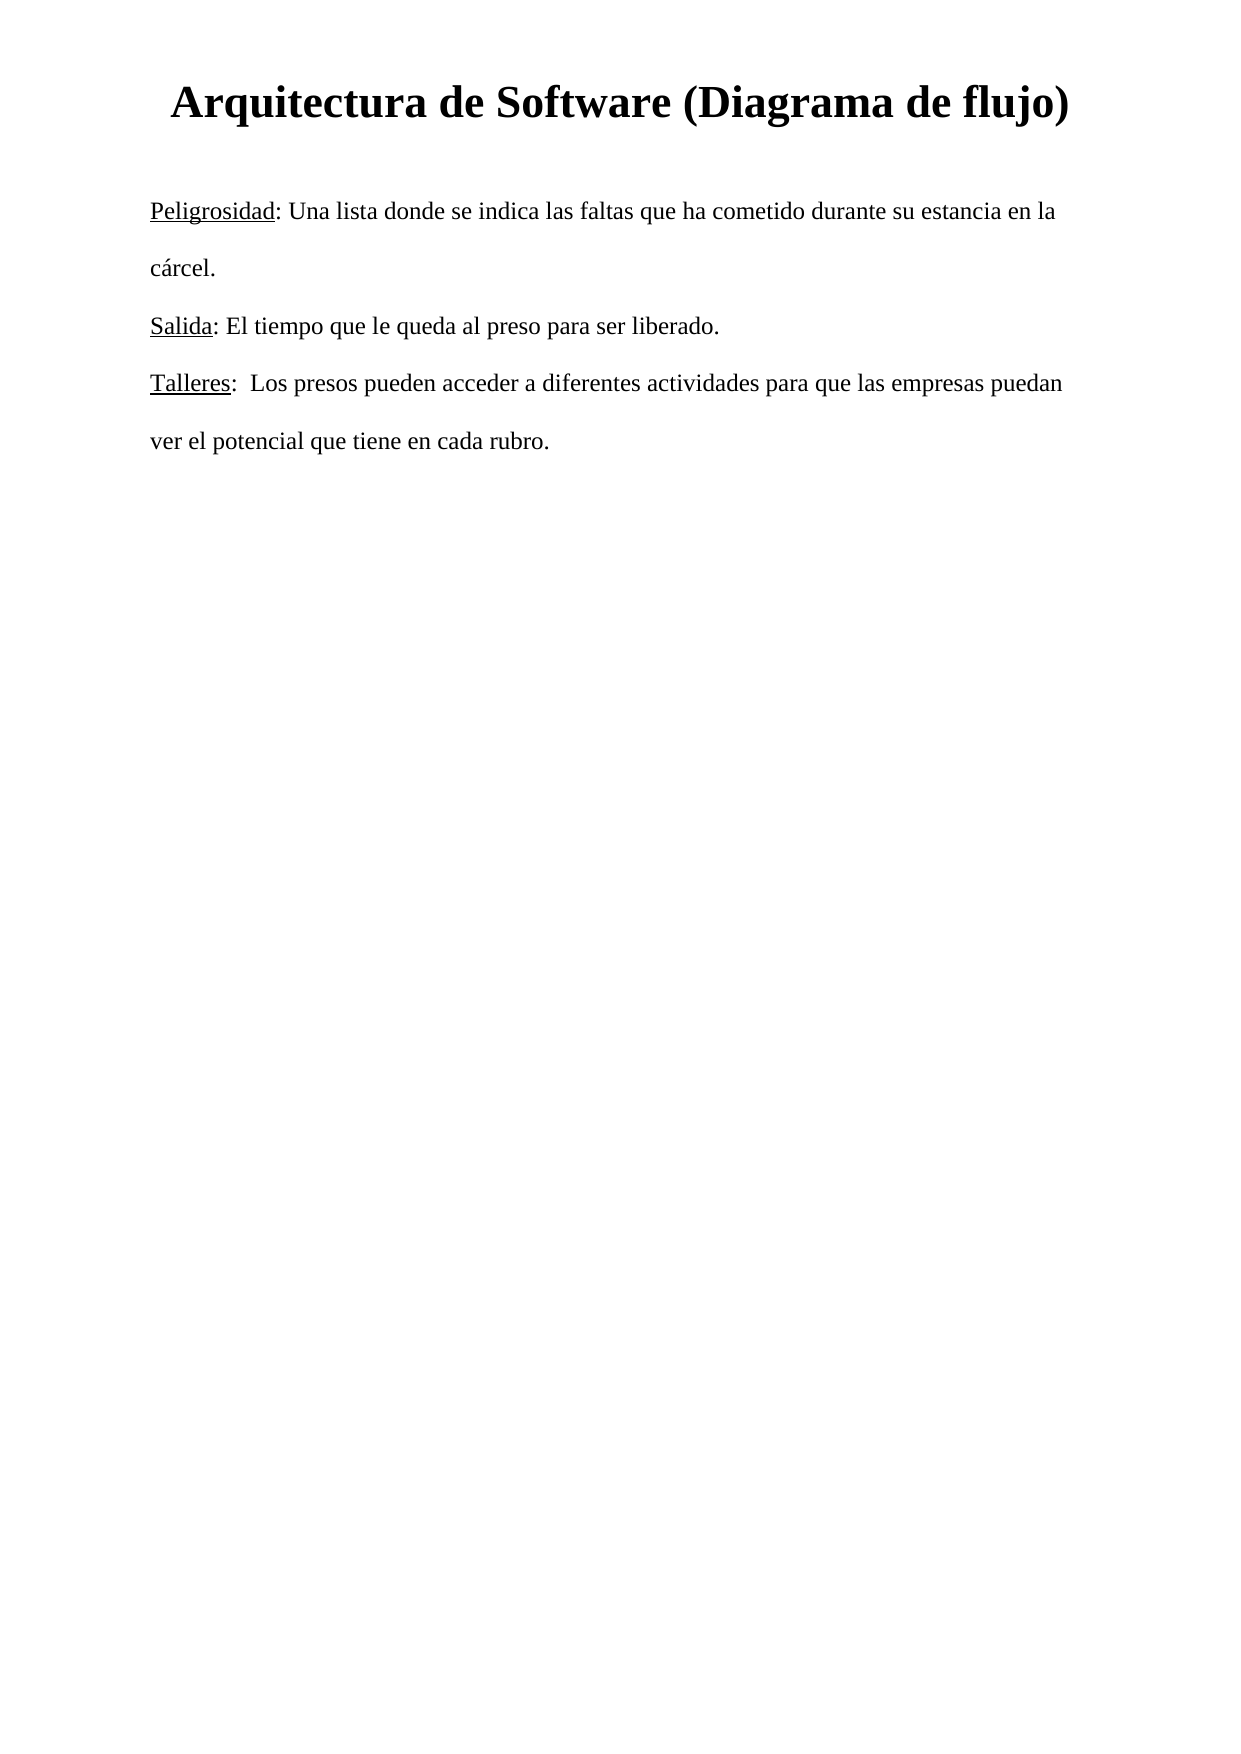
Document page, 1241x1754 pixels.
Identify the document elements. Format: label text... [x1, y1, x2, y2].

text Salida: El tiempo que le queda al preso para ser liberado. [150, 311, 1090, 340]
text Peligrosidad: Una lista donde se indica las faltas que ha cometido durante su estancia en la cárcel. [150, 196, 1090, 282]
text Talleres: Los presos pueden acceder a diferentes actividades para que las empresas puedan ver el potencial que tiene en cada rubro. [150, 368, 1090, 455]
